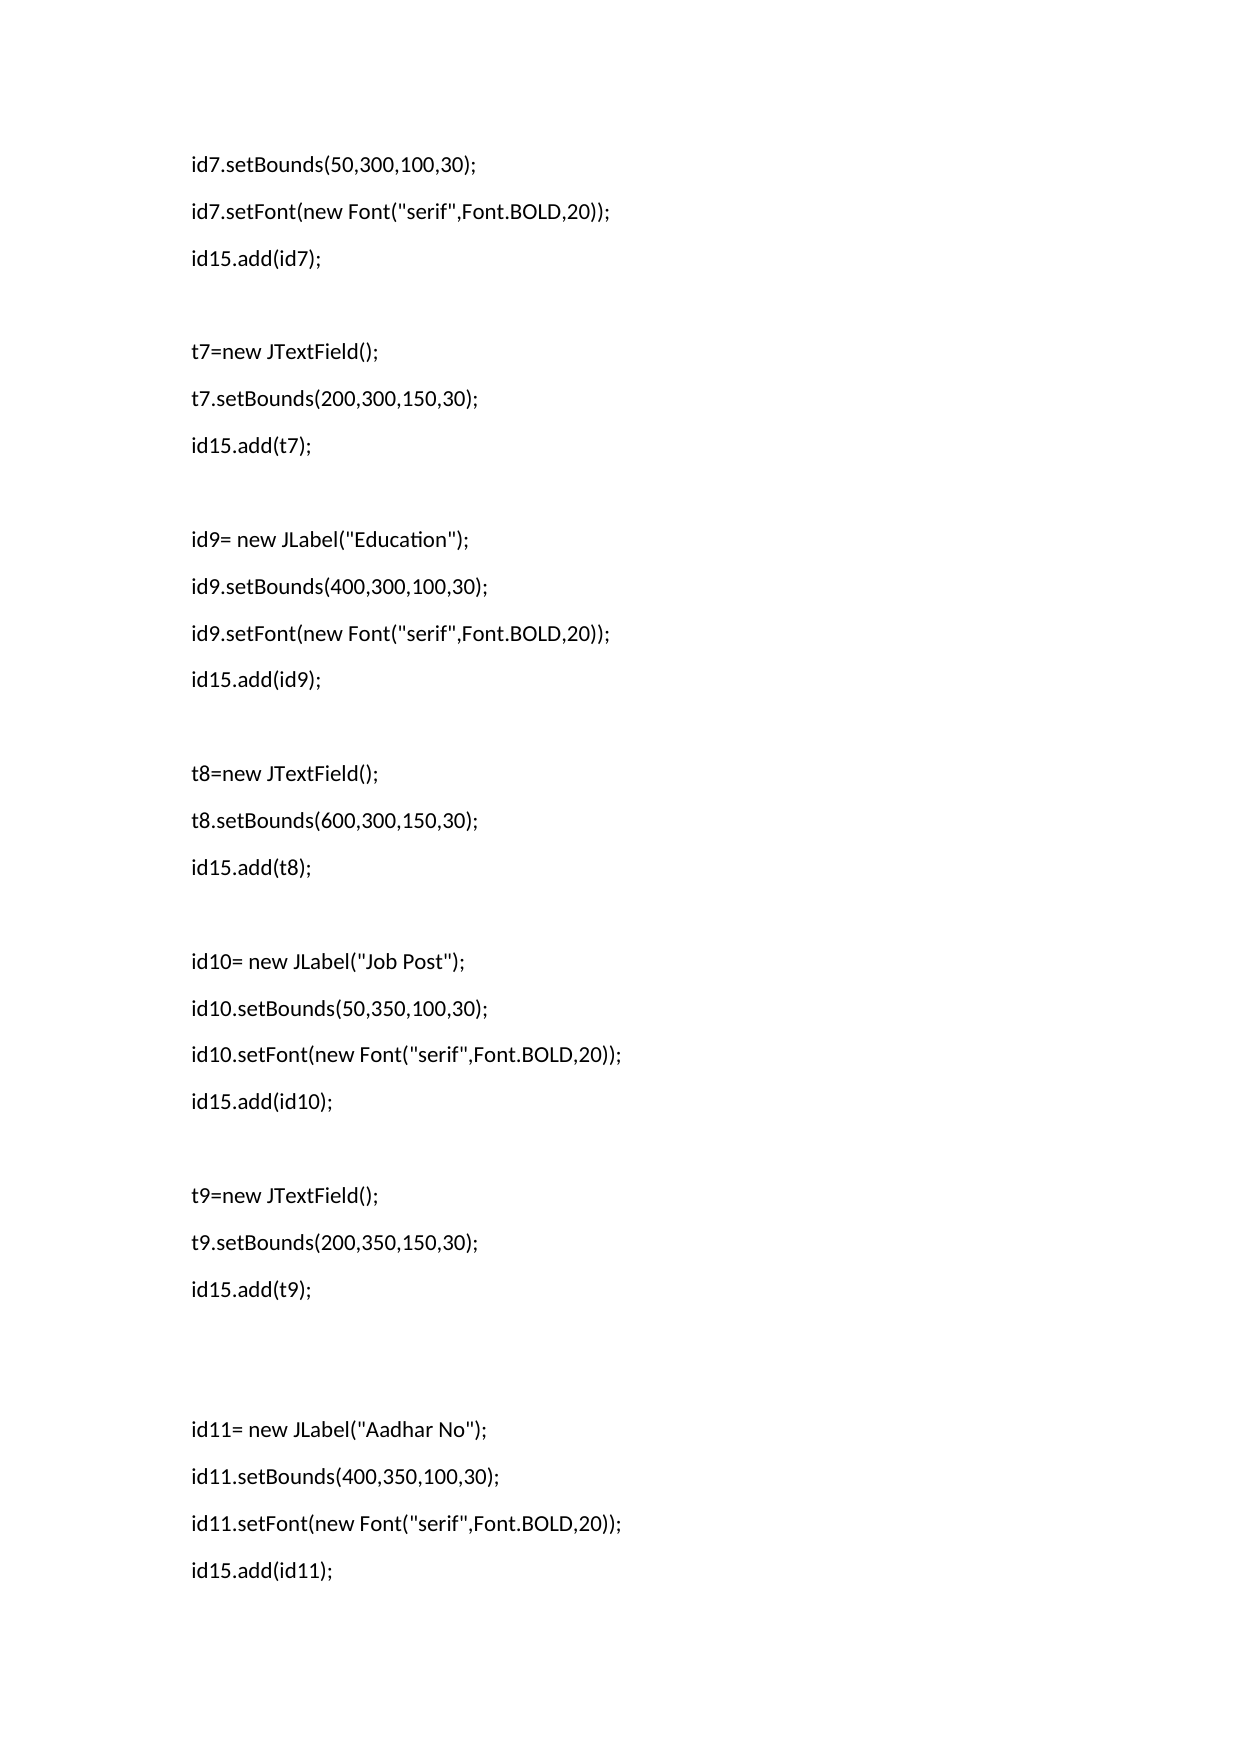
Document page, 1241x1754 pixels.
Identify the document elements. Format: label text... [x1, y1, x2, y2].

text id15.add(t8); [150, 853, 1090, 881]
text id10.setFont(new Font("serif",Font.BOLD,20)); [150, 1041, 1090, 1069]
text id15.add(id9); [150, 666, 1090, 694]
text t7.setBounds(200,300,150,30); [150, 384, 1090, 412]
text id7.setBounds(50,300,100,30); [150, 150, 1090, 178]
text t9.setBounds(200,350,150,30); [150, 1228, 1090, 1256]
text id10= new JLabel("Job Post"); [150, 947, 1090, 975]
text id15.add(t9); [150, 1275, 1090, 1303]
text t9=new JTextField(); [150, 1181, 1090, 1209]
text id11= new JLabel("Aadhar No"); [150, 1416, 1090, 1444]
text id9.setBounds(400,300,100,30); [150, 572, 1090, 600]
text id7.setFont(new Font("serif",Font.BOLD,20)); [150, 197, 1090, 225]
text id15.add(id10); [150, 1087, 1090, 1116]
text id15.add(id11); [150, 1556, 1090, 1584]
text id9= new JLabel("Education"); [150, 525, 1090, 553]
text id9.setFont(new Font("serif",Font.BOLD,20)); [150, 619, 1090, 647]
text id10.setBounds(50,350,100,30); [150, 994, 1090, 1022]
text t7=new JTextField(); [150, 337, 1090, 366]
text id11.setBounds(400,350,100,30); [150, 1462, 1090, 1491]
text t8=new JTextField(); [150, 759, 1090, 787]
text t8.setBounds(600,300,150,30); [150, 806, 1090, 834]
text id11.setFont(new Font("serif",Font.BOLD,20)); [150, 1509, 1090, 1537]
text id15.add(id7); [150, 244, 1090, 272]
text id15.add(t7); [150, 431, 1090, 459]
